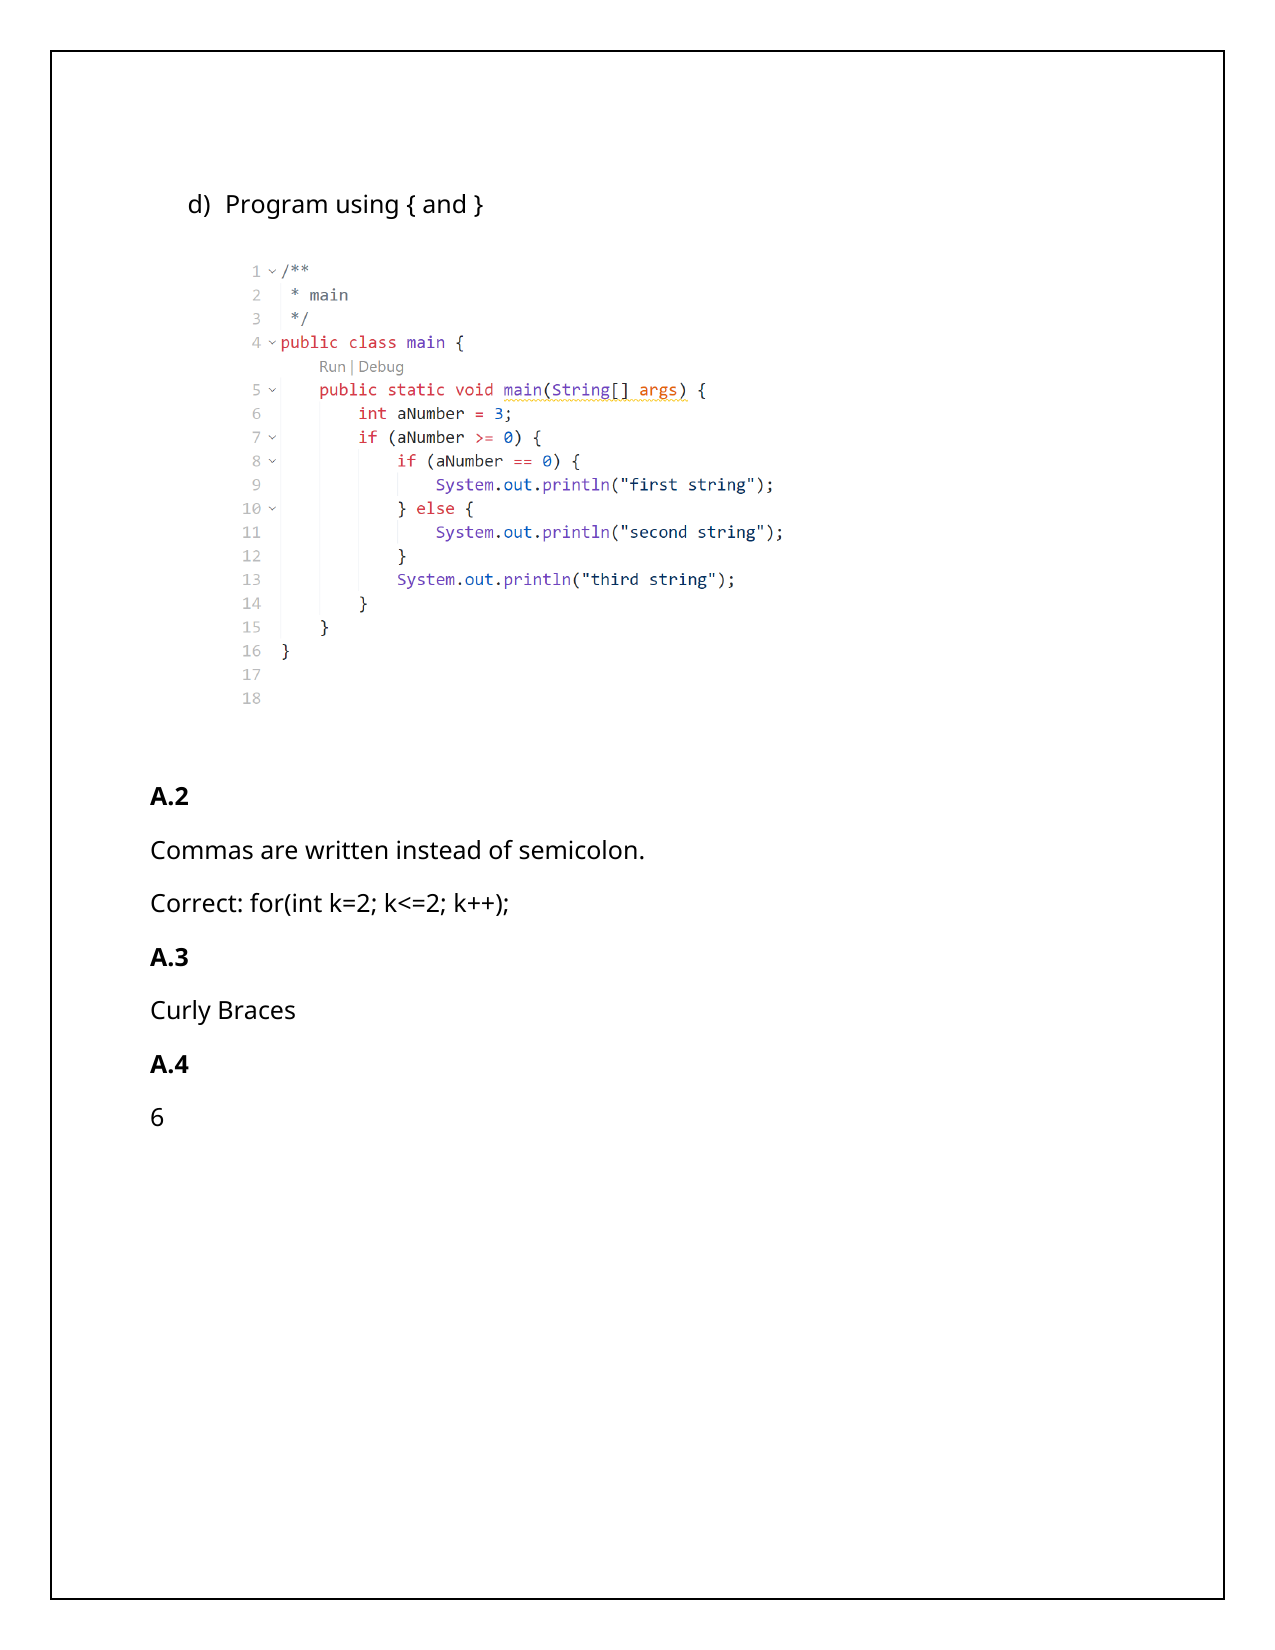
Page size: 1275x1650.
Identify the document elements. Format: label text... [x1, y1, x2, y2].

text A.2 [150, 779, 1125, 813]
text Curly Braces [150, 993, 1125, 1027]
picture [225, 260, 933, 707]
text A.3 [150, 939, 1125, 973]
text 6 [150, 1100, 1125, 1134]
text A.4 [150, 1046, 1125, 1080]
text Correct: for(int k=2; k<=2; k++); [150, 886, 1125, 920]
list Program using { and } [187, 187, 1125, 221]
text Commas are written instead of semicolon. [150, 832, 1125, 867]
